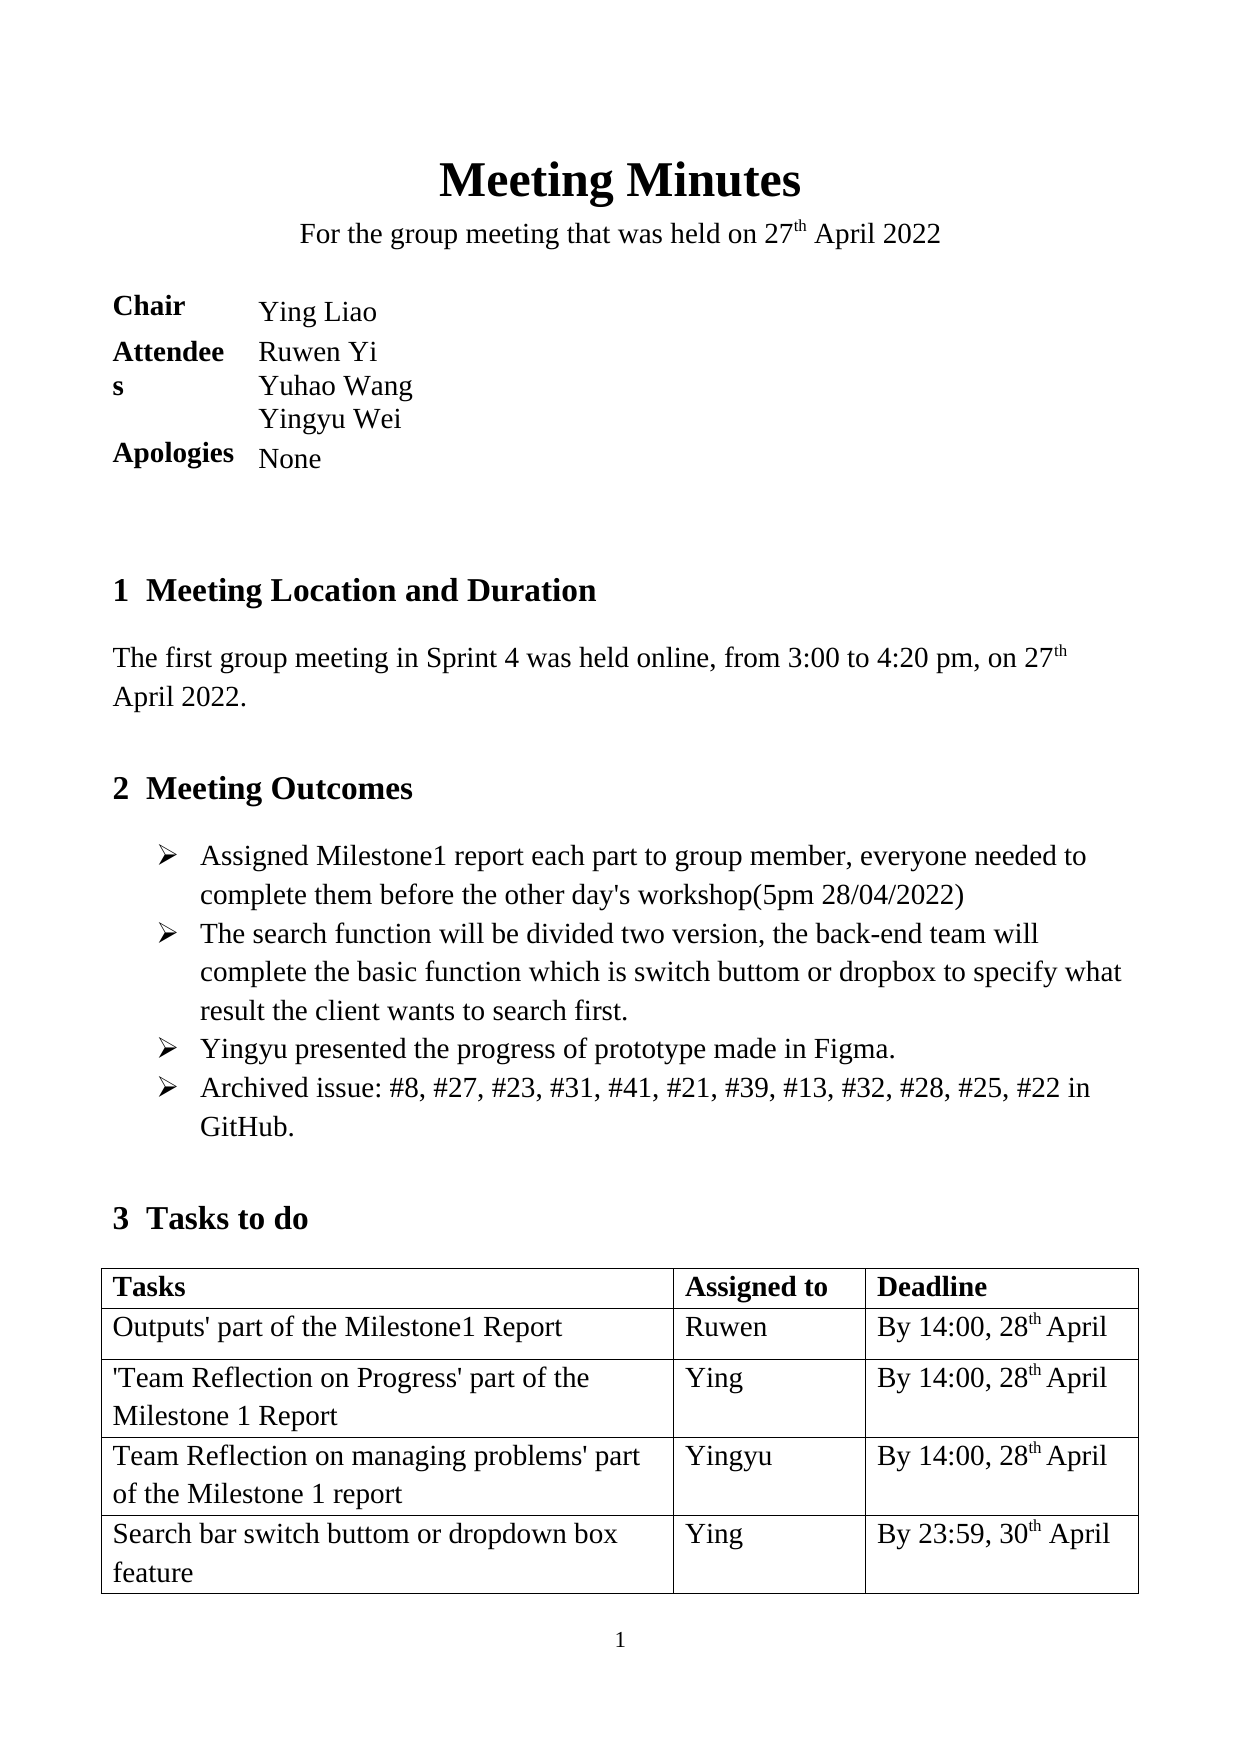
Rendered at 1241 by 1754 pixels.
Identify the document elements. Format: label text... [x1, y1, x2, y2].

table_cell Attendees [101, 334, 247, 435]
table_cell By 23:59, 30th April [866, 1516, 1138, 1593]
table_cell Ying [674, 1360, 865, 1437]
table_cell 'Team Reflection on Progress' part of the Milestone 1 Report [102, 1360, 673, 1437]
subtitle 2 Meeting Outcomes [112, 768, 1128, 807]
table_header Chair [101, 288, 247, 334]
table_cell Team Reflection on managing problems' part of the Milestone 1 report [102, 1438, 673, 1515]
table_header Ying Liao [247, 288, 483, 334]
table_cell By 14:00, 28th April [866, 1309, 1138, 1359]
table_header Deadline [866, 1269, 1138, 1308]
table_cell Outputs' part of the Milestone1 Report [102, 1309, 673, 1359]
list Archived issue: #8, #27, #23, #31, #41, #21, #39, #13, #32, #28, #25, #22 in GitHub. [156, 1070, 1128, 1142]
table_cell By 14:00, 28th April [866, 1360, 1138, 1437]
table_header Assigned to [674, 1269, 865, 1308]
list Assigned Milestone1 report each part to group member, everyone needed to complete them before the other day's workshop(5pm 28/04/2022) [156, 838, 1128, 911]
table_cell Search bar switch buttom or dropdown box feature [102, 1516, 673, 1593]
list Yingyu presented the progress of prototype made in Figma. [156, 1031, 1128, 1065]
subtitle 1 Meeting Location and Duration [112, 570, 1128, 609]
table_cell Ruwen [674, 1309, 865, 1359]
subtitle 3 Tasks to do [112, 1198, 1128, 1237]
table_cell Ruwen Yi Yuhao Wang Yingyu Wei [247, 334, 483, 435]
table_cell Ying [674, 1516, 865, 1593]
text The first group meeting in Sprint 4 was held online, from 3:00 to 4:20 pm, on 27th April 2022. [112, 640, 1128, 712]
subtitle For the group meeting that was held on 27th April 2022 [112, 216, 1128, 249]
table_header Tasks [102, 1269, 673, 1308]
table_cell Apologies [101, 435, 247, 481]
title Meeting Minutes [112, 150, 1128, 207]
table_cell Yingyu [674, 1438, 865, 1515]
table_cell By 14:00, 28th April [866, 1438, 1138, 1515]
list The search function will be divided two version, the back-end team will complete the basic function which is switch buttom or dropbox to specify what result the client wants to search first. [156, 916, 1128, 1026]
table_cell None [247, 435, 483, 481]
